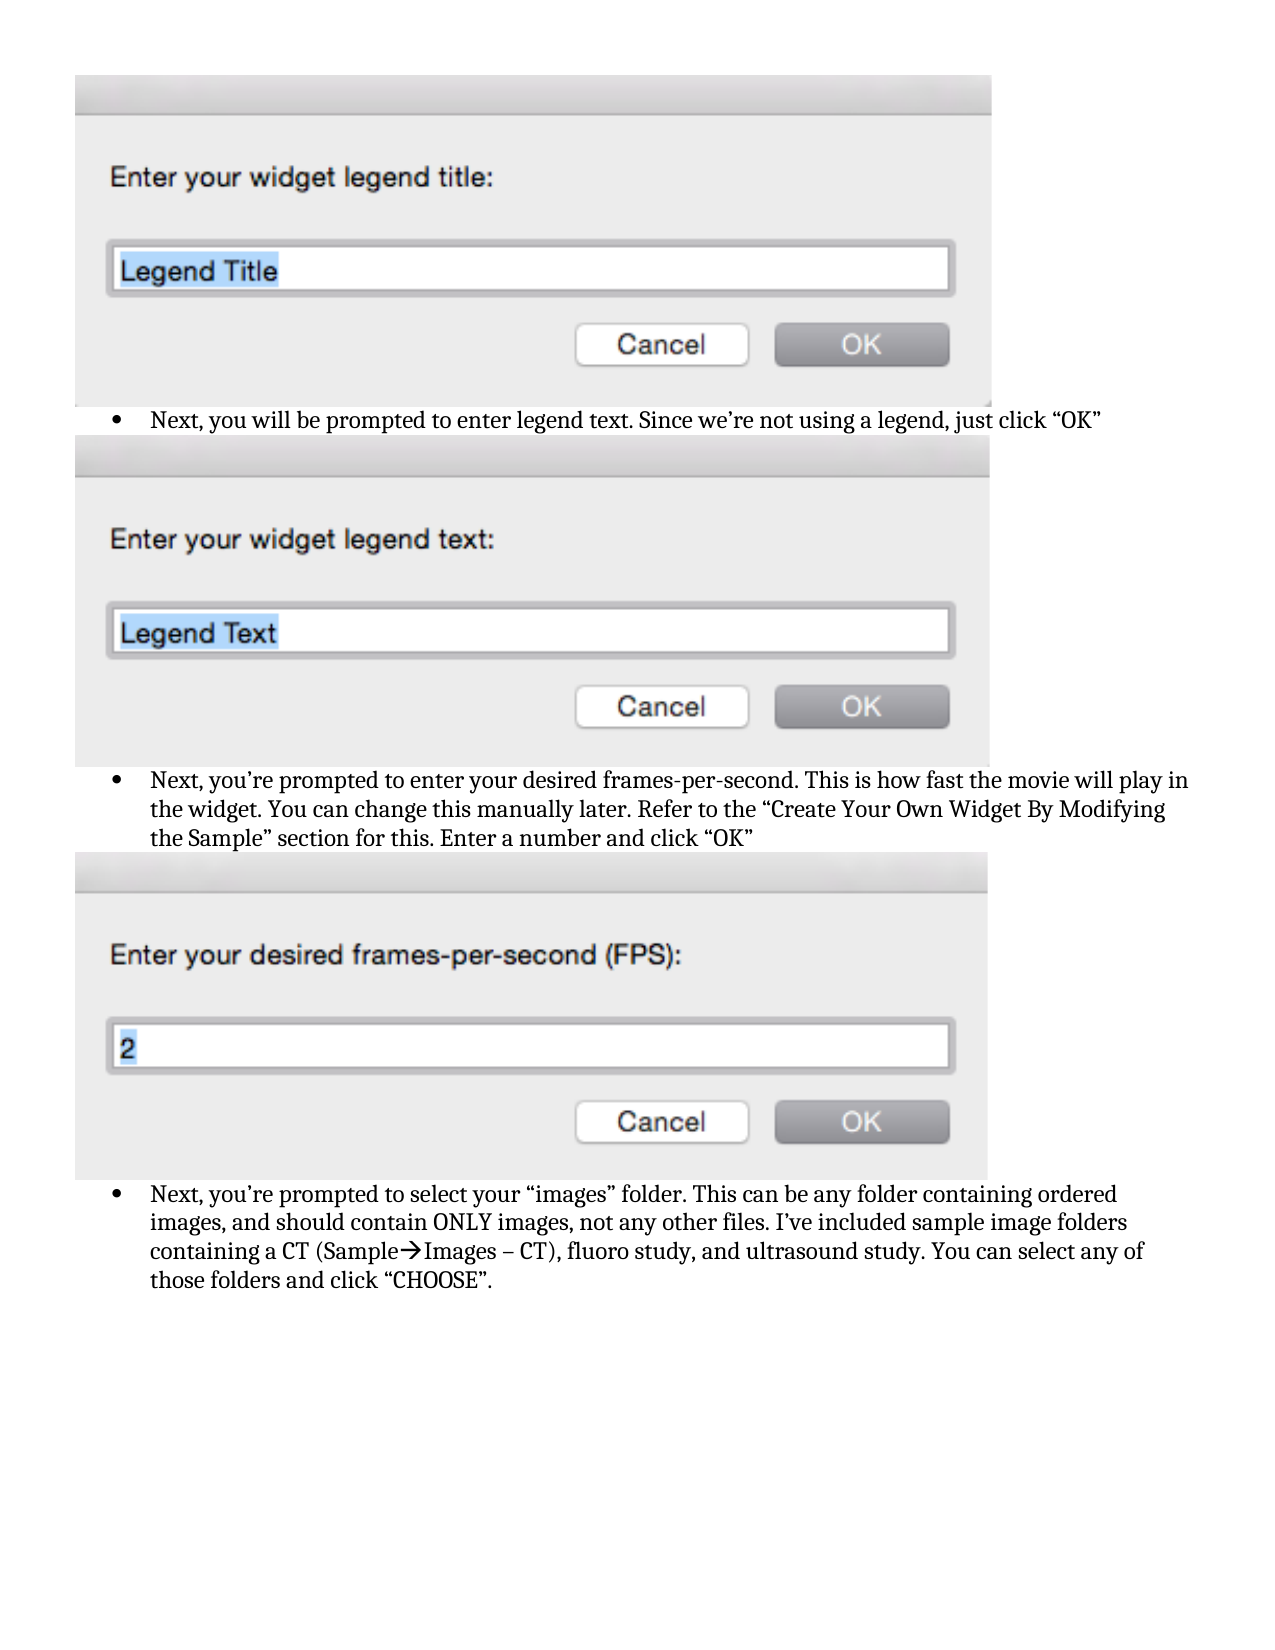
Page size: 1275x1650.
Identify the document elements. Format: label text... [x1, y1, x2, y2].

list Next, you’re prompted to select your “images” folder. This can be any folder containing ordered images, and should contain ONLY images, not any other files. I’ve included sample image folders containing a CT (SampleImages – CT), fluoro study, and ultrasound study. You can select any of those folders and click “CHOOSE”. [112, 1179, 1200, 1294]
picture [75, 75, 992, 407]
list Next, you’re prompted to enter your desired frames-per-second. This is how fast the movie will play in the widget. You can change this manually later. Refer to the “Create Your Own Widget By Modifying the Sample” section for this. Enter a number and click “OK” [112, 766, 1200, 852]
picture [75, 852, 988, 1180]
list Next, you will be prompted to enter legend text. Since we’re not using a legend, just click “OK” [112, 406, 1200, 435]
picture [75, 435, 990, 767]
